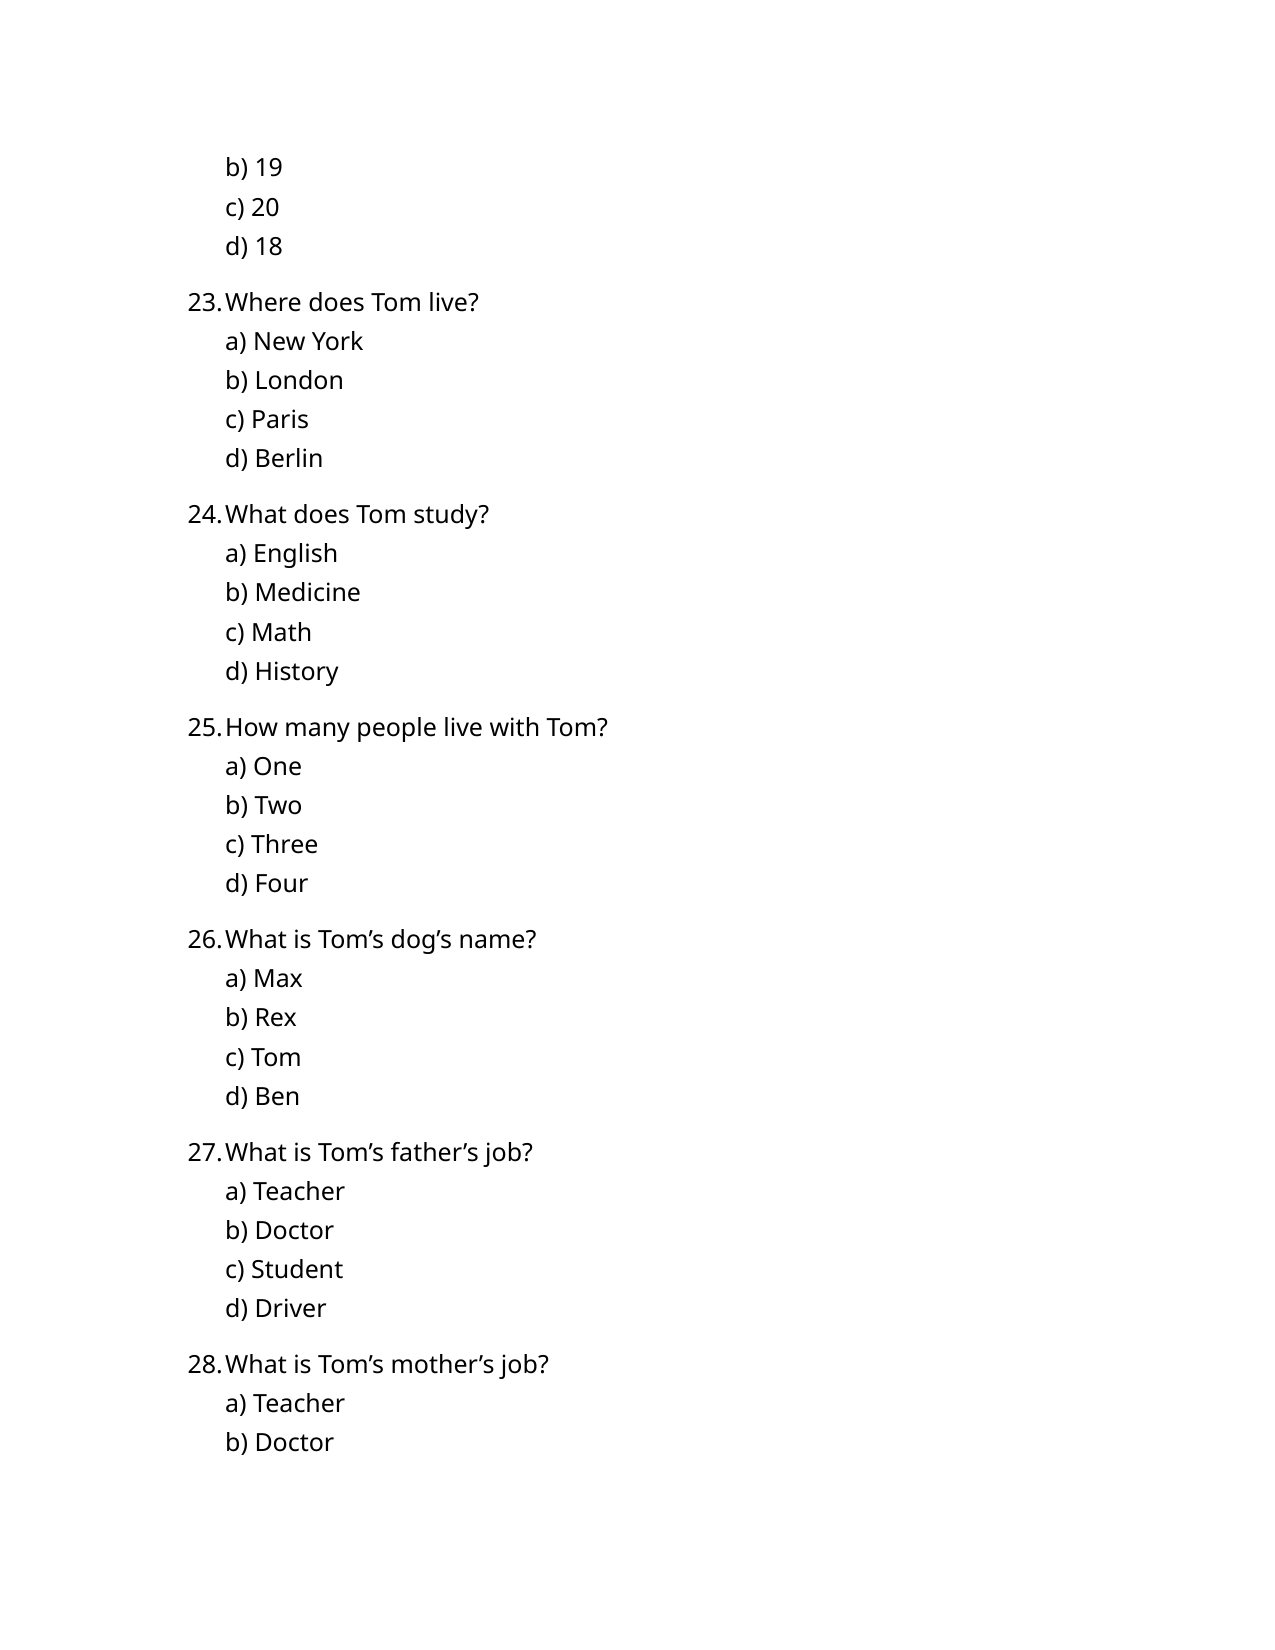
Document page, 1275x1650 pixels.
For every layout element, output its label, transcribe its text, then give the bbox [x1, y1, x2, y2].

list What does Tom study? a) English b) Medicine c) Math d) History [187, 497, 1125, 687]
list How many people live with Tom? a) One b) Two c) Three d) Four [187, 709, 1125, 900]
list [187, 150, 1125, 262]
list What is Tom’s dog’s name? a) Max b) Rex c) Tom d) Ben [187, 922, 1125, 1112]
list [187, 1347, 1125, 1459]
list Where does Tom live? a) New York b) London c) Paris d) Berlin [187, 284, 1125, 475]
list What is Tom’s father’s job? a) Teacher b) Doctor c) Student d) Driver [187, 1134, 1125, 1325]
